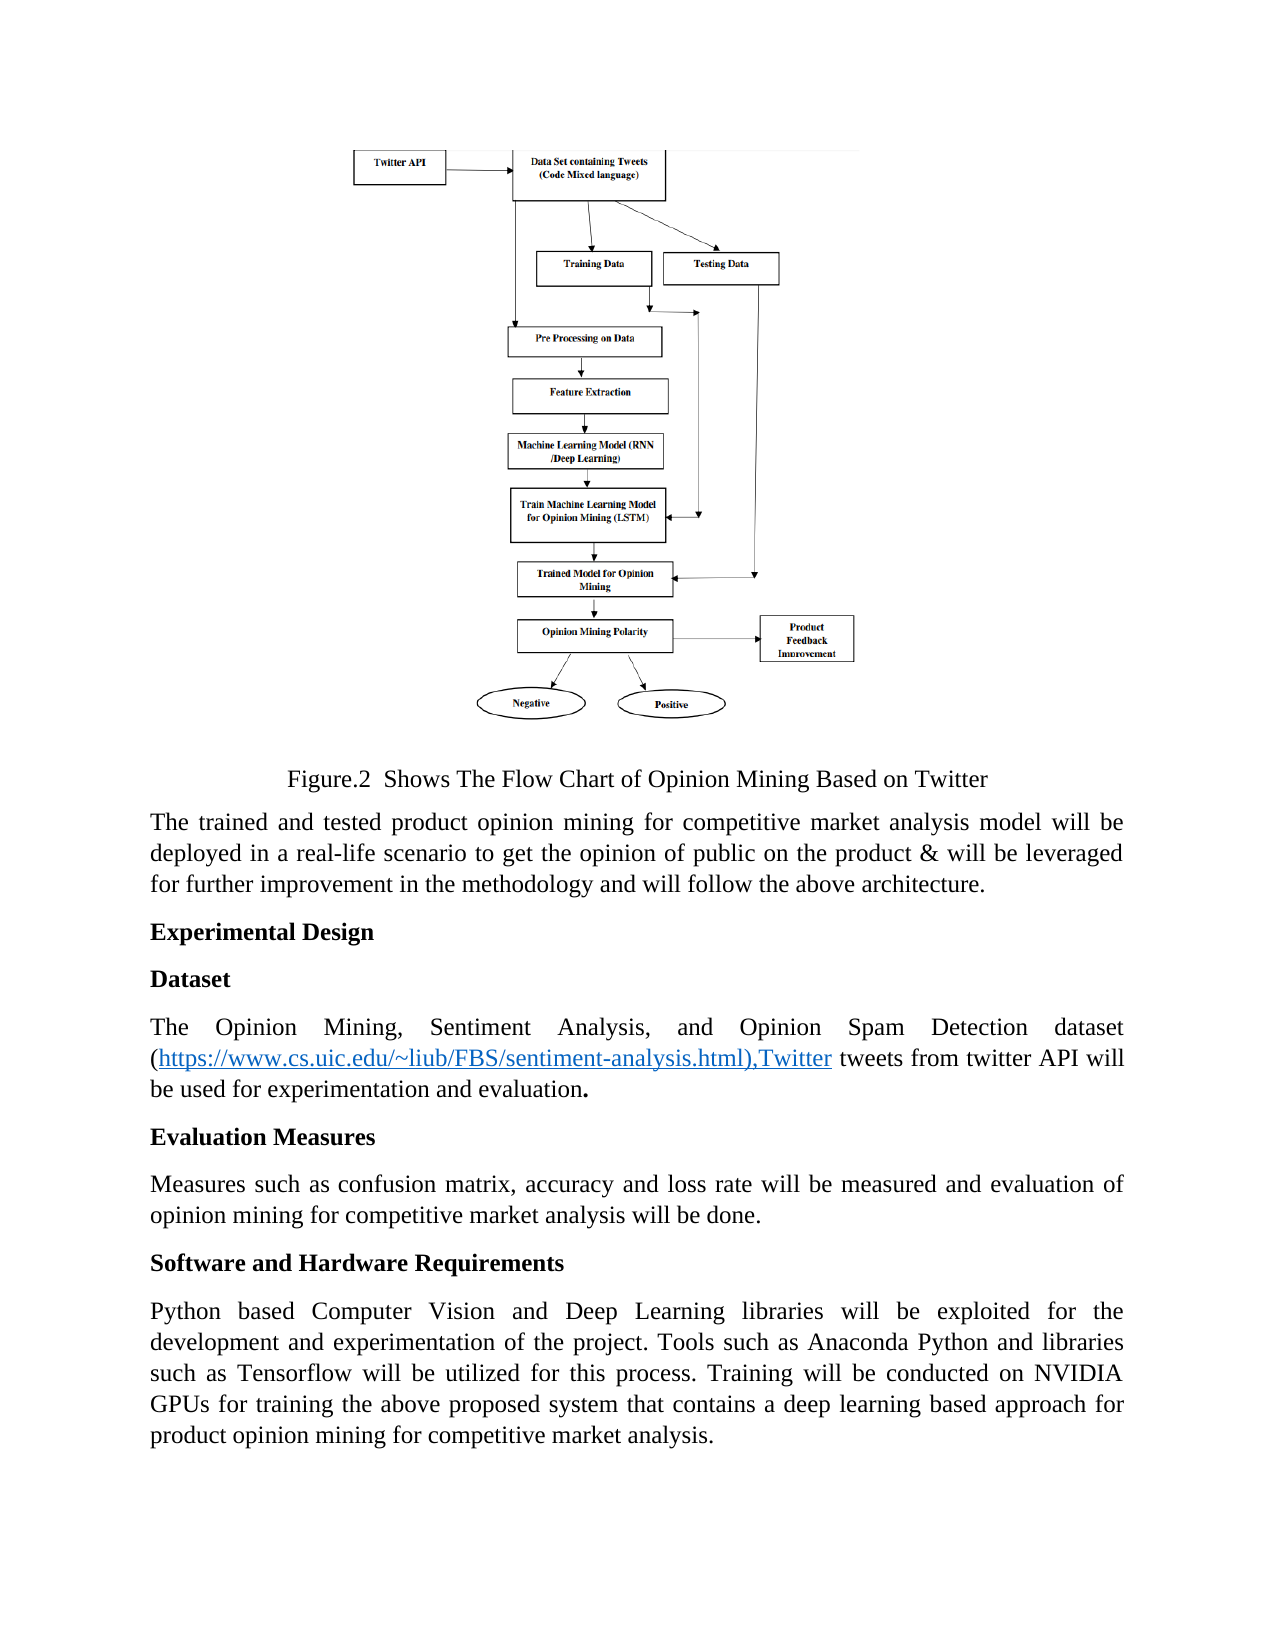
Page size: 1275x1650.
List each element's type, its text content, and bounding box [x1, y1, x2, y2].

text Evaluation Measures [150, 1122, 1125, 1151]
text Figure.2 Shows The Flow Chart of Opinion Mining Based on Twitter [150, 764, 1125, 792]
text Experimental Design [150, 917, 1125, 945]
text Measures such as confusion matrix, accuracy and loss rate will be measured and evaluation of opinion mining for competitive market analysis will be done. [150, 1169, 1125, 1229]
text Dataset [150, 964, 1125, 993]
picture [351, 150, 860, 745]
text The trained and tested product opinion mining for competitive market analysis model will be deployed in a real-life scenario to get the opinion of public on the product & will be leveraged for further improvement in the methodology and will follow the above architecture. [150, 807, 1125, 898]
text The Opinion Mining, Sentiment Analysis, and Opinion Spam Detection dataset (https://www.cs.uic.edu/~liub/FBS/sentiment-analysis.html),Twitter tweets from twitter API will be used for experimentation and evaluation. [150, 1012, 1125, 1103]
text Software and Hardware Requirements [150, 1248, 1125, 1277]
text Python based Computer Vision and Deep Learning libraries will be exploited for the development and experimentation of the project. Tools such as Anaconda Python and libraries such as Tensorflow will be utilized for this process. Training will be conducted on NVIDIA GPUs for training the above proposed system that contains a deep learning based approach for product opinion mining for competitive market analysis. [150, 1296, 1125, 1449]
